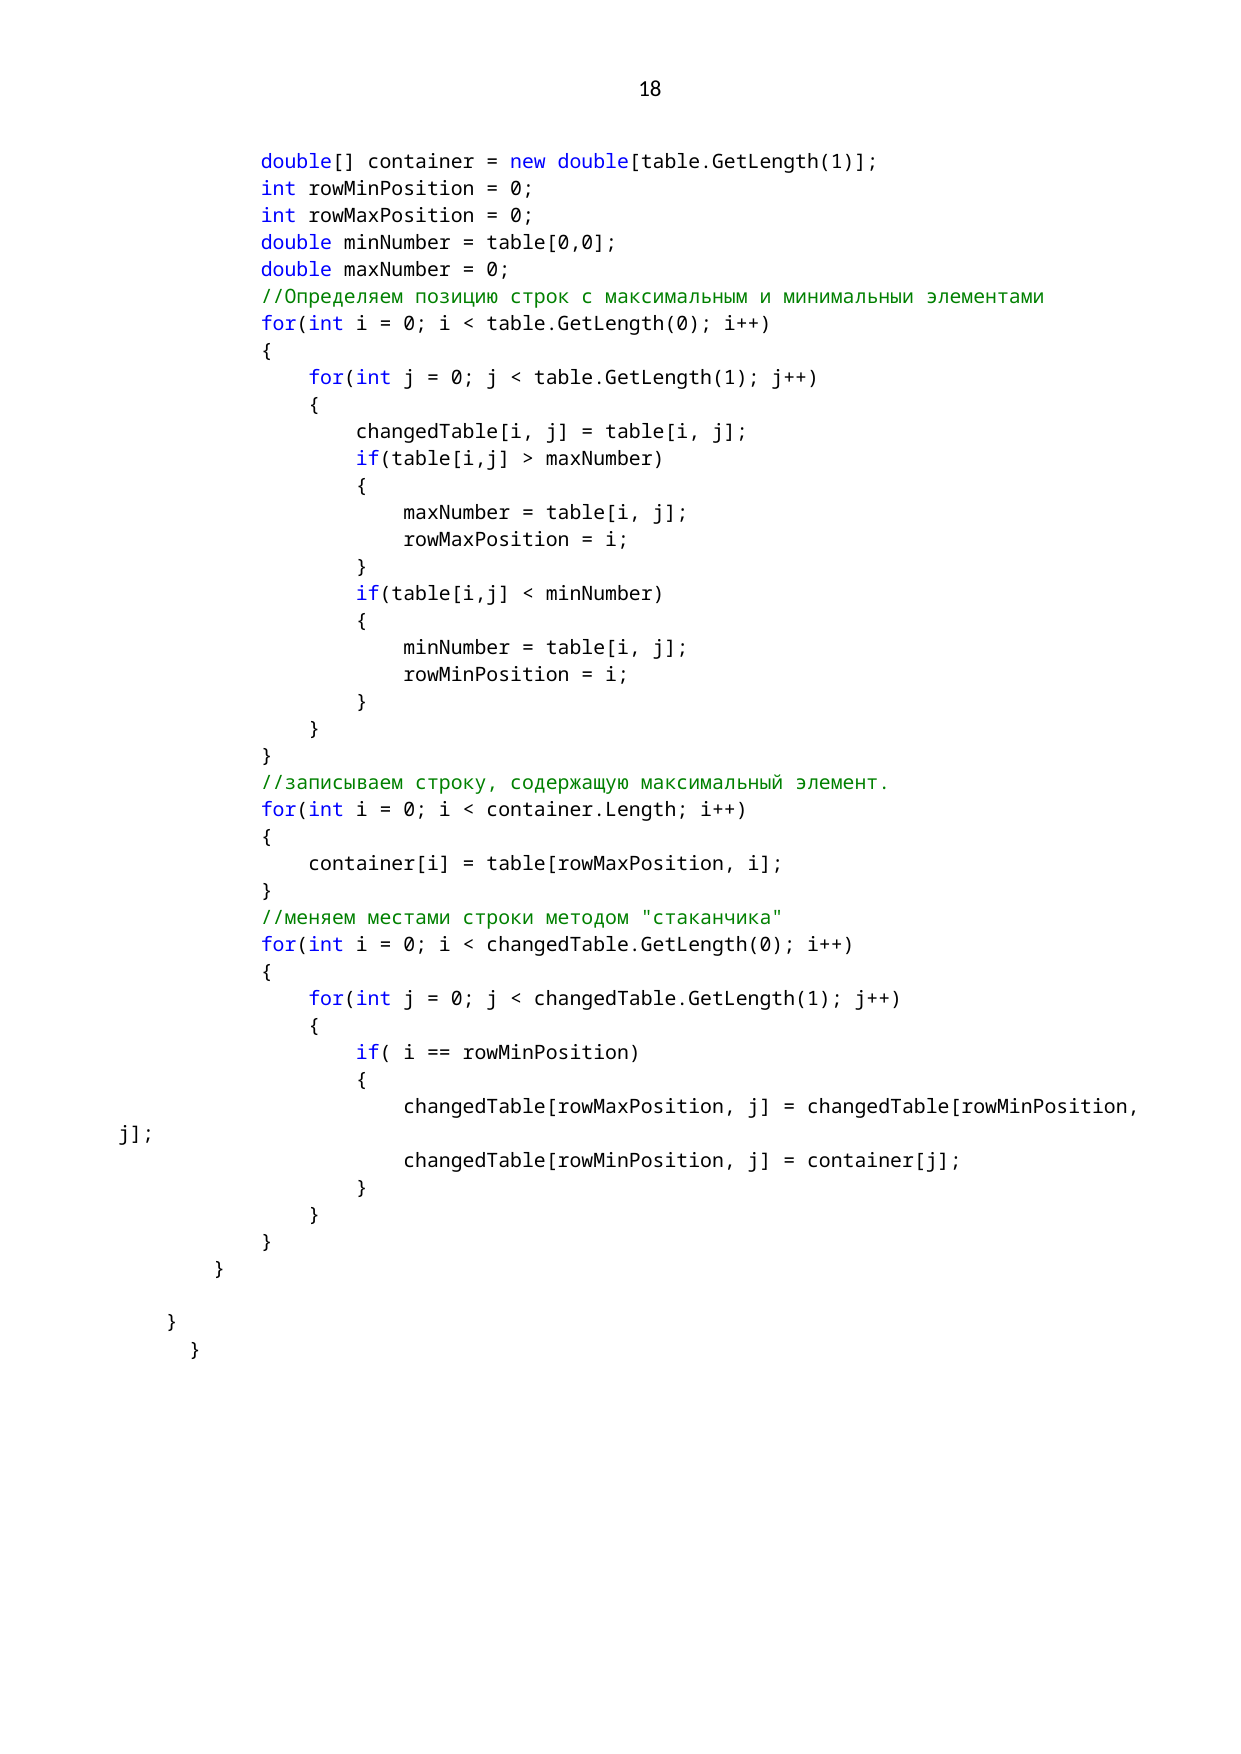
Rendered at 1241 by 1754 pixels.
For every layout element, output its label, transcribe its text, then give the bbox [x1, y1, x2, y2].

text } [118, 1335, 1181, 1362]
text double minNumber = table[0,0]; [118, 229, 1181, 256]
text } [118, 1227, 1181, 1254]
text for(int i = 0; i < table.GetLength(0); i++) [118, 309, 1181, 337]
text } [118, 1200, 1181, 1227]
text for(int j = 0; j < table.GetLength(1); j++) [118, 363, 1181, 391]
text container[i] = table[rowMaxPosition, i]; [118, 849, 1181, 876]
text { [118, 1011, 1181, 1038]
text changedTable[rowMaxPosition, j] = changedTable[rowMinPosition, j]; [118, 1092, 1181, 1146]
text } [118, 1308, 1181, 1335]
text } [118, 1173, 1181, 1200]
text int rowMaxPosition = 0; [118, 202, 1181, 229]
text double maxNumber = 0; [118, 256, 1181, 283]
text { [118, 1065, 1181, 1092]
text minNumber = table[i, j]; [118, 633, 1181, 660]
text } [118, 687, 1181, 714]
text } [118, 552, 1181, 579]
text //Определяем позицию строк с максимальным и минимальныи элементами [118, 283, 1181, 309]
text double[] container = new double[table.GetLength(1)]; [118, 148, 1181, 175]
text for(int i = 0; i < changedTable.GetLength(0); i++) [118, 930, 1181, 957]
text //записываем строку, содержащую максимальный элемент. [118, 768, 1181, 795]
text changedTable[rowMinPosition, j] = container[j]; [118, 1146, 1181, 1173]
text { [118, 822, 1181, 849]
text { [118, 391, 1181, 417]
text if(table[i,j] < minNumber) [118, 579, 1181, 606]
text { [118, 337, 1181, 363]
text } [118, 876, 1181, 903]
text } [118, 714, 1181, 741]
text { [118, 471, 1181, 498]
text for(int j = 0; j < changedTable.GetLength(1); j++) [118, 984, 1181, 1011]
text rowMinPosition = i; [118, 660, 1181, 687]
text //меняем местами строки методом "стаканчика" [118, 903, 1181, 930]
text maxNumber = table[i, j]; [118, 498, 1181, 525]
text changedTable[i, j] = table[i, j]; [118, 417, 1181, 444]
text if(table[i,j] > maxNumber) [118, 444, 1181, 471]
text { [118, 606, 1181, 633]
text } [118, 741, 1181, 768]
text rowMaxPosition = i; [118, 525, 1181, 552]
text for(int i = 0; i < container.Length; i++) [118, 795, 1181, 822]
text if( i == rowMinPosition) [118, 1038, 1181, 1065]
text { [118, 957, 1181, 984]
text } [118, 1254, 1181, 1281]
text int rowMinPosition = 0; [118, 175, 1181, 202]
